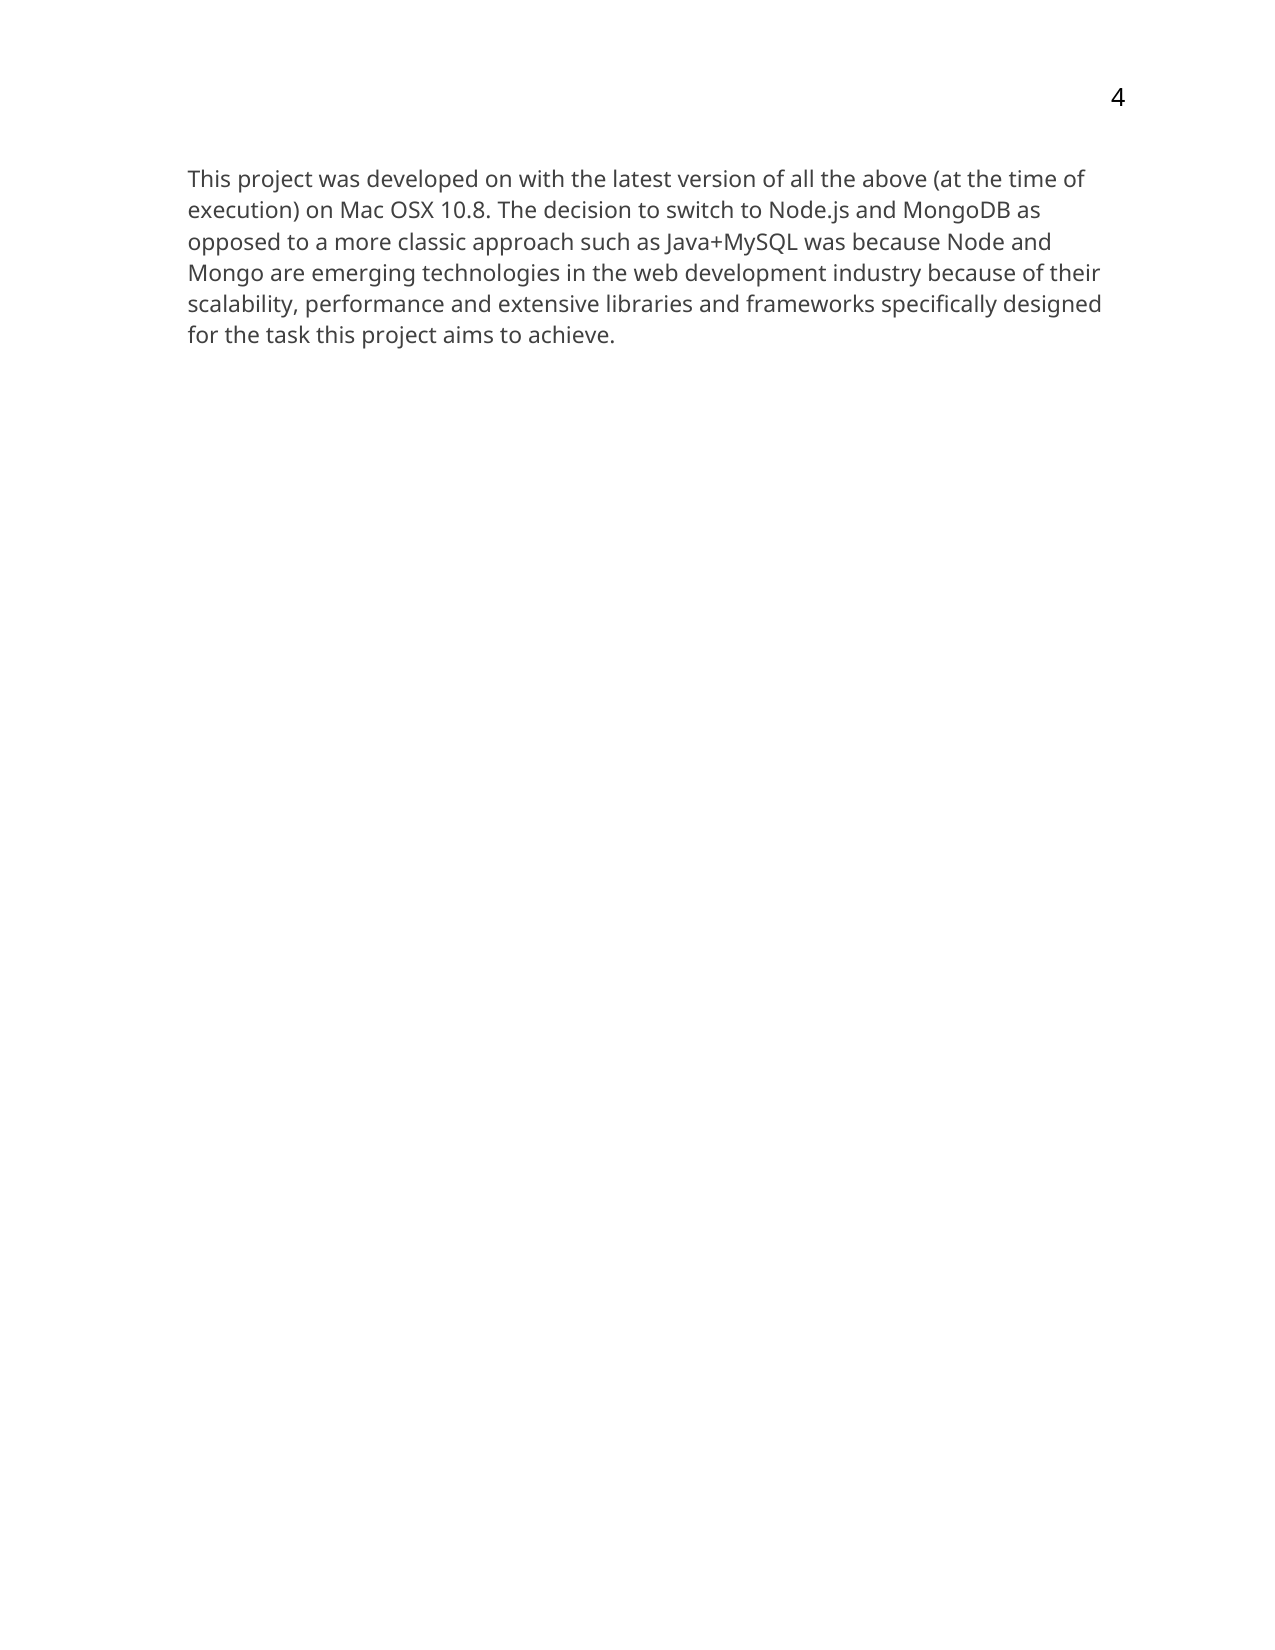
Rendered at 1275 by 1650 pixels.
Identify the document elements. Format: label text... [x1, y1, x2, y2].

text This project was developed on with the latest version of all the above (at the time of execution) on Mac OSX 10.8. The decision to switch to Node.js and MongoDB as opposed to a more classic approach such as Java+MySQL was because Node and Mongo are emerging technologies in the web development industry because of their scalability, performance and extensive libraries and frameworks specifically designed for the task this project aims to achieve. [187, 163, 1125, 351]
